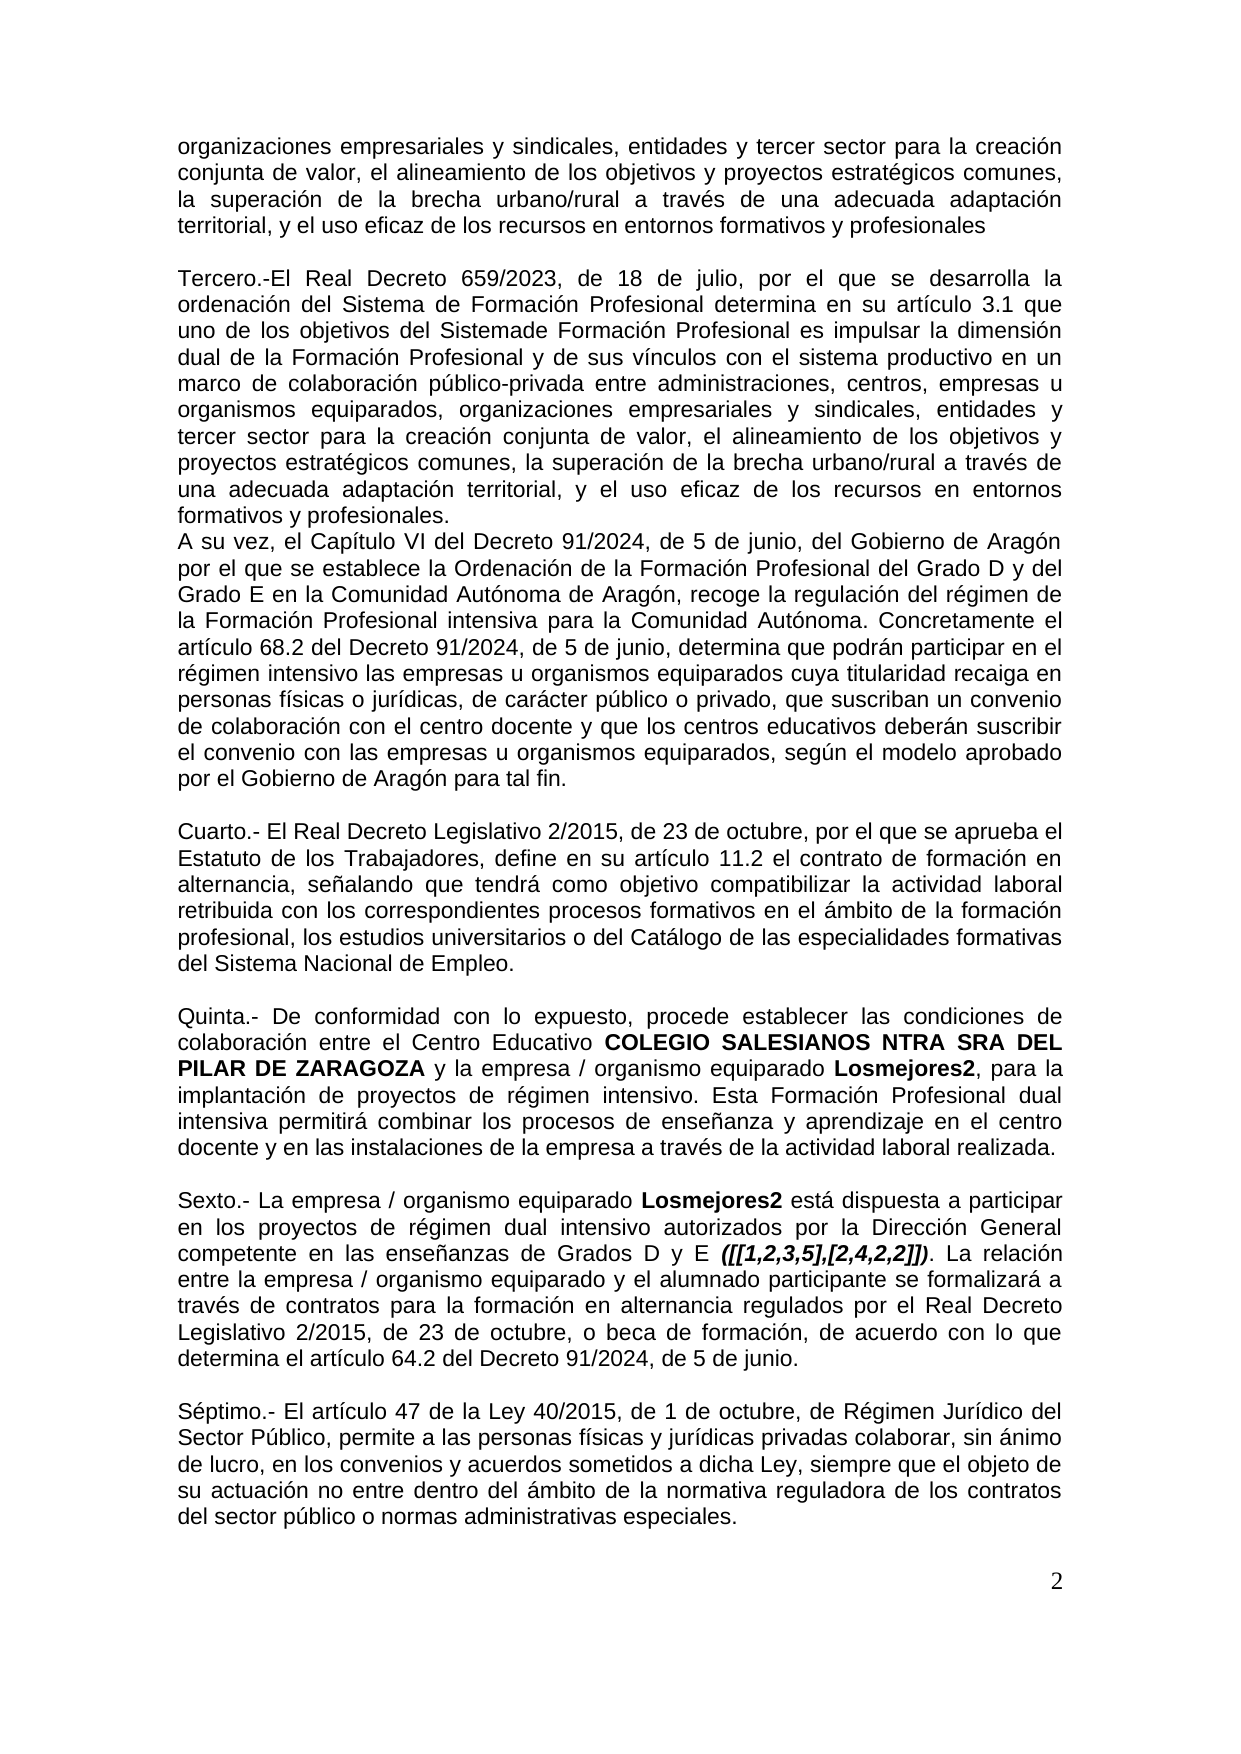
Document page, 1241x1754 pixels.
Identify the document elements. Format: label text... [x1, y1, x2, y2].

text Cuarto.- El Real Decreto Legislativo 2/2015, de 23 de octubre, por el que se aprueba el Estatuto de los Trabajadores, define en su artículo 11.2 el contrato de formación en alternancia, señalando que tendrá como objetivo compatibilizar la actividad laboral retribuida con los correspondientes procesos formativos en el ámbito de la formación profesional, los estudios universitarios o del Catálogo de las especialidades formativas del Sistema Nacional de Empleo. [177, 818, 1063, 976]
text Quinta.- De conformidad con lo expuesto, procede establecer las condiciones de colaboración entre el Centro Educativo COLEGIO SALESIANOS NTRA SRA DEL PILAR DE ZARAGOZA y la empresa / organismo equiparado Losmejores2, para la implantación de proyectos de régimen intensivo. Esta Formación Profesional dual intensiva permitirá combinar los procesos de enseñanza y aprendizaje en el centro docente y en las instalaciones de la empresa a través de la actividad laboral realizada. [177, 1003, 1063, 1161]
text A su vez, el Capítulo VI del Decreto 91/2024, de 5 de junio, del Gobierno de Aragón por el que se establece la Ordenación de la Formación Profesional del Grado D y del Grado E en la Comunidad Autónoma de Aragón, recoge la regulación del régimen de la Formación Profesional intensiva para la Comunidad Autónoma. Concretamente el artículo 68.2 del Decreto 91/2024, de 5 de junio, determina que podrán participar en el régimen intensivo las empresas u organismos equiparados cuya titularidad recaiga en personas físicas o jurídicas, de carácter público o privado, que suscriban un convenio de colaboración con el centro docente y que los centros educativos deberán suscribir el convenio con las empresas u organismos equiparados, según el modelo aprobado por el Gobierno de Aragón para tal fin. [177, 528, 1063, 792]
text Sexto.- La empresa / organismo equiparado Losmejores2 está dispuesta a participar en los proyectos de régimen dual intensivo autorizados por la Dirección General competente en las enseñanzas de Grados D y E ([[1,2,3,5],[2,4,2,2]]). La relación entre la empresa / organismo equiparado y el alumnado participante se formalizará a través de contratos para la formación en alternancia regulados por el Real Decreto Legislativo 2/2015, de 23 de octubre, o beca de formación, de acuerdo con lo que determina el artículo 64.2 del Decreto 91/2024, de 5 de junio. [177, 1187, 1063, 1372]
text Séptimo.- El artículo 47 de la Ley 40/2015, de 1 de octubre, de Régimen Jurídico del Sector Público, permite a las personas físicas y jurídicas privadas colaborar, sin ánimo de lucro, en los convenios y acuerdos sometidos a dicha Ley, siempre que el objeto de su actuación no entre dentro del ámbito de la normativa reguladora de los contratos del sector público o normas administrativas especiales. [177, 1398, 1063, 1530]
text Tercero.-El Real Decreto 659/2023, de 18 de julio, por el que se desarrolla la ordenación del Sistema de Formación Profesional determina en su artículo 3.1 que uno de los objetivos del Sistemade Formación Profesional es impulsar la dimensión dual de la Formación Profesional y de sus vínculos con el sistema productivo en un marco de colaboración público-privada entre administraciones, centros, empresas u organismos equiparados, organizaciones empresariales y sindicales, entidades y tercer sector para la creación conjunta de valor, el alineamiento de los objetivos y proyectos estratégicos comunes, la superación de la brecha urbano/rural a través de una adecuada adaptación territorial, y el uso eficaz de los recursos en entornos formativos y profesionales. [177, 265, 1063, 528]
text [177, 133, 1063, 238]
